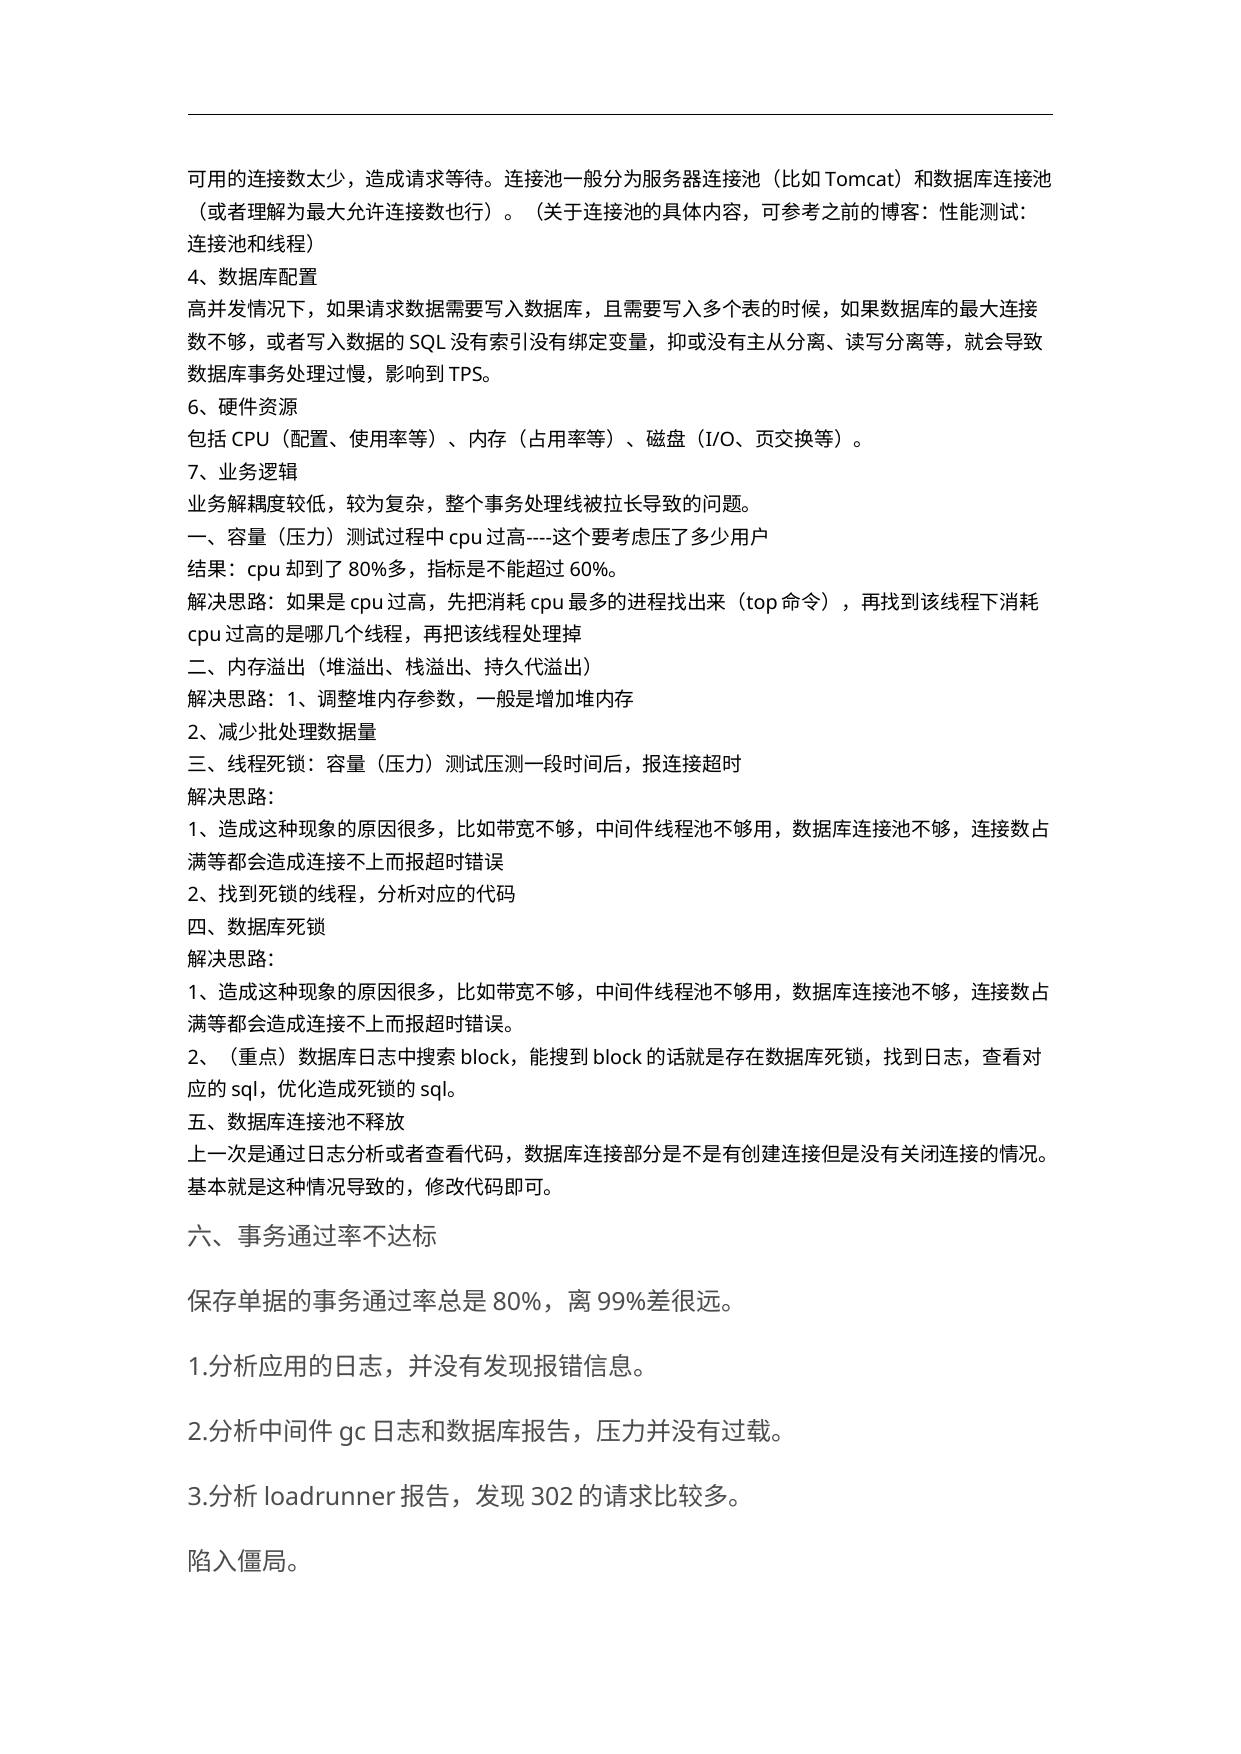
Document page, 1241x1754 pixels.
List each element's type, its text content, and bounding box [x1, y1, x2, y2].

text 六、事务通过率不达标 [187, 1202, 1053, 1267]
text 四、数据库死锁 [187, 909, 1053, 942]
text 解决思路：1、调整堆内存参数，一般是增加堆内存 [187, 682, 1053, 714]
text 三、线程死锁：容量（压力）测试压测一段时间后，报连接超时 [187, 747, 1053, 779]
text 2、减少批处理数据量 [187, 714, 1053, 747]
text 7、业务逻辑 [187, 454, 1053, 487]
text 4、数据库配置 [187, 259, 1053, 292]
text 解决思路： [187, 942, 1053, 974]
text 2.分析中间件gc日志和数据库报告，压力并没有过载。 [187, 1397, 1053, 1462]
text 1、造成这种现象的原因很多，比如带宽不够，中间件线程池不够用，数据库连接池不够，连接数占满等都会造成连接不上而报超时错误。 [187, 974, 1053, 1039]
text 包括CPU（配置、使用率等）、内存（占用率等）、磁盘（I/O、页交换等）。 [187, 422, 1053, 454]
text 解决思路：如果是cpu过高，先把消耗cpu最多的进程找出来（top命令），再找到该线程下消耗cpu过高的是哪几个线程，再把该线程处理掉 [187, 584, 1053, 649]
text 2、找到死锁的线程，分析对应的代码 [187, 877, 1053, 909]
text 陷入僵局。 [187, 1527, 1053, 1592]
text 2、（重点）数据库日志中搜索block，能搜到block的话就是存在数据库死锁，找到日志，查看对应的sql，优化造成死锁的sql。 [187, 1039, 1053, 1104]
text 结果：cpu却到了80%多，指标是不能超过60%。 [187, 552, 1053, 584]
text 1.分析应用的日志，并没有发现报错信息。 [187, 1332, 1053, 1397]
text 解决思路： [187, 779, 1053, 812]
text 3.分析loadrunner报告，发现302的请求比较多。 [187, 1462, 1053, 1527]
text 6、硬件资源 [187, 389, 1053, 422]
text 高并发情况下，如果请求数据需要写入数据库，且需要写入多个表的时候，如果数据库的最大连接数不够，或者写入数据的SQL没有索引没有绑定变量，抑或没有主从分离、读写分离等，就会导致数据库事务处理过慢，影响到TPS。 [187, 292, 1053, 389]
text 上一次是通过日志分析或者查看代码，数据库连接部分是不是有创建连接但是没有关闭连接的情况。基本就是这种情况导致的，修改代码即可。 [187, 1137, 1053, 1202]
text 可用的连接数太少，造成请求等待。连接池一般分为服务器连接池（比如Tomcat）和数据库连接池（或者理解为最大允许连接数也行）。（关于连接池的具体内容，可参考之前的博客：性能测试：连接池和线程） [187, 162, 1053, 259]
text 五、数据库连接池不释放 [187, 1104, 1053, 1137]
text 二、内存溢出（堆溢出、栈溢出、持久代溢出） [187, 649, 1053, 682]
text 一、容量（压力）测试过程中cpu过高----这个要考虑压了多少用户 [187, 519, 1053, 552]
text 业务解耦度较低，较为复杂，整个事务处理线被拉长导致的问题。 [187, 487, 1053, 519]
text 1、造成这种现象的原因很多，比如带宽不够，中间件线程池不够用，数据库连接池不够，连接数占满等都会造成连接不上而报超时错误 [187, 812, 1053, 877]
text 保存单据的事务通过率总是80%，离99%差很远。 [187, 1267, 1053, 1332]
